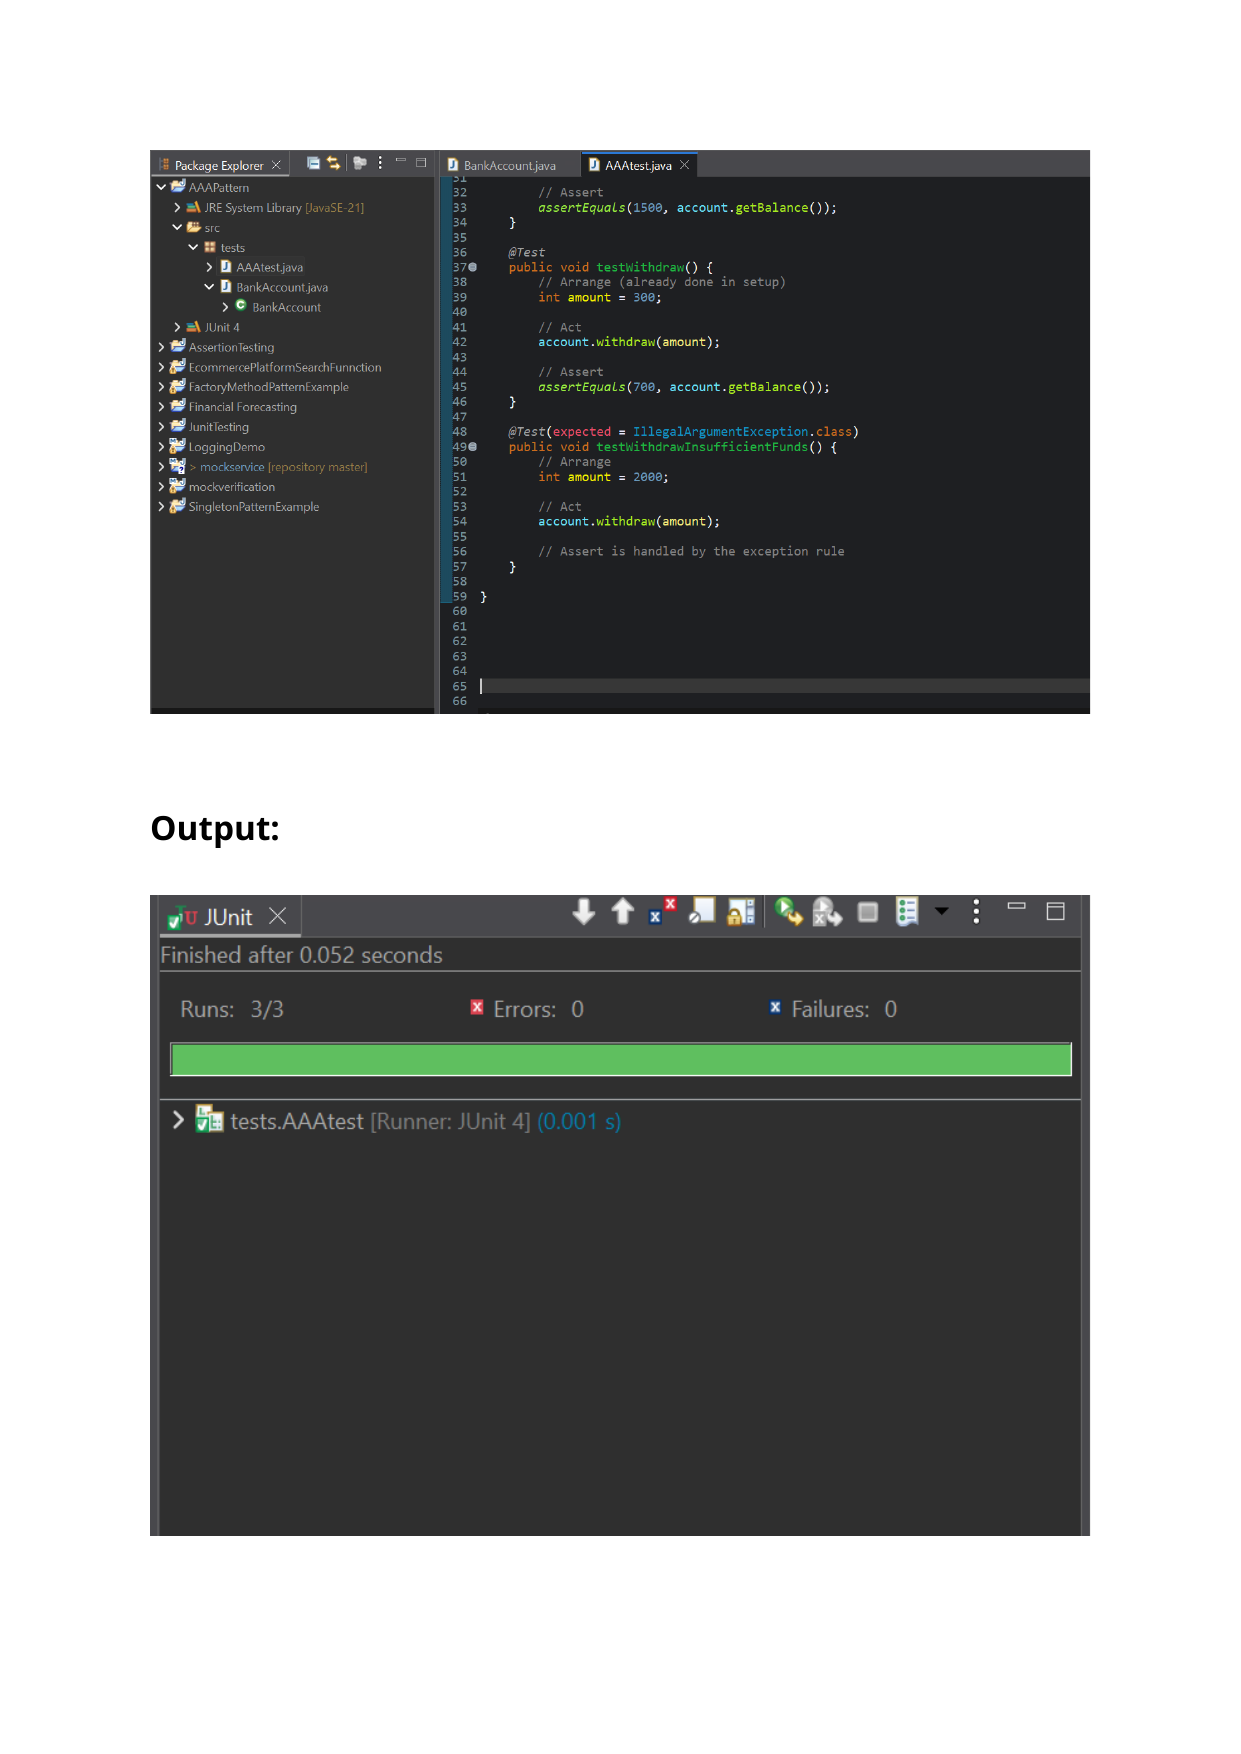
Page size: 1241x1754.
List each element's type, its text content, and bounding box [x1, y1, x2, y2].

picture [150, 895, 1091, 1536]
picture [150, 150, 1091, 714]
text Output: [150, 805, 1090, 850]
